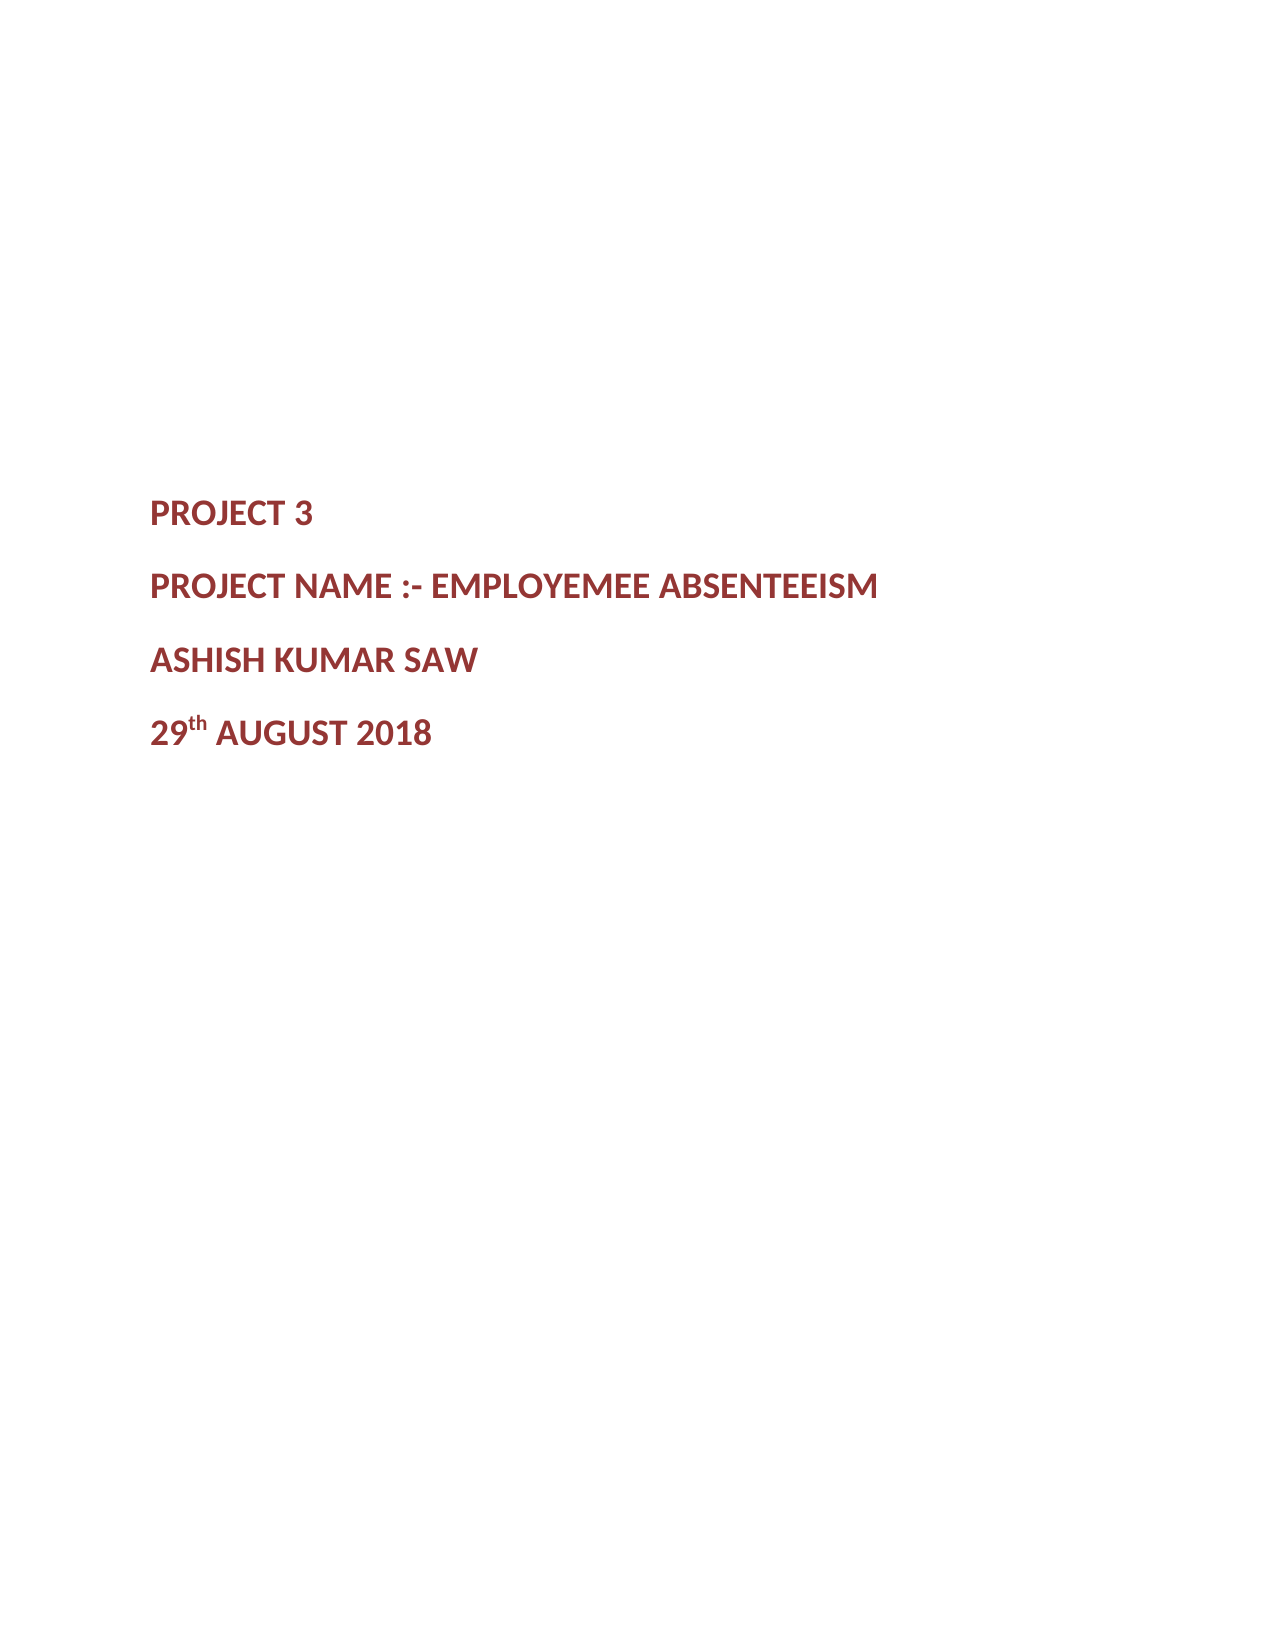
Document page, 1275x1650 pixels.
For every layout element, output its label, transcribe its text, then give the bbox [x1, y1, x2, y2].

text PROJECT NAME :- EMPLOYEMEE ABSENTEEISM [150, 562, 1125, 608]
text ASHISH KUMAR SAW [150, 636, 1125, 682]
text PROJECT 3 [150, 489, 1125, 534]
text 29th AUGUST 2018 [150, 709, 1125, 755]
